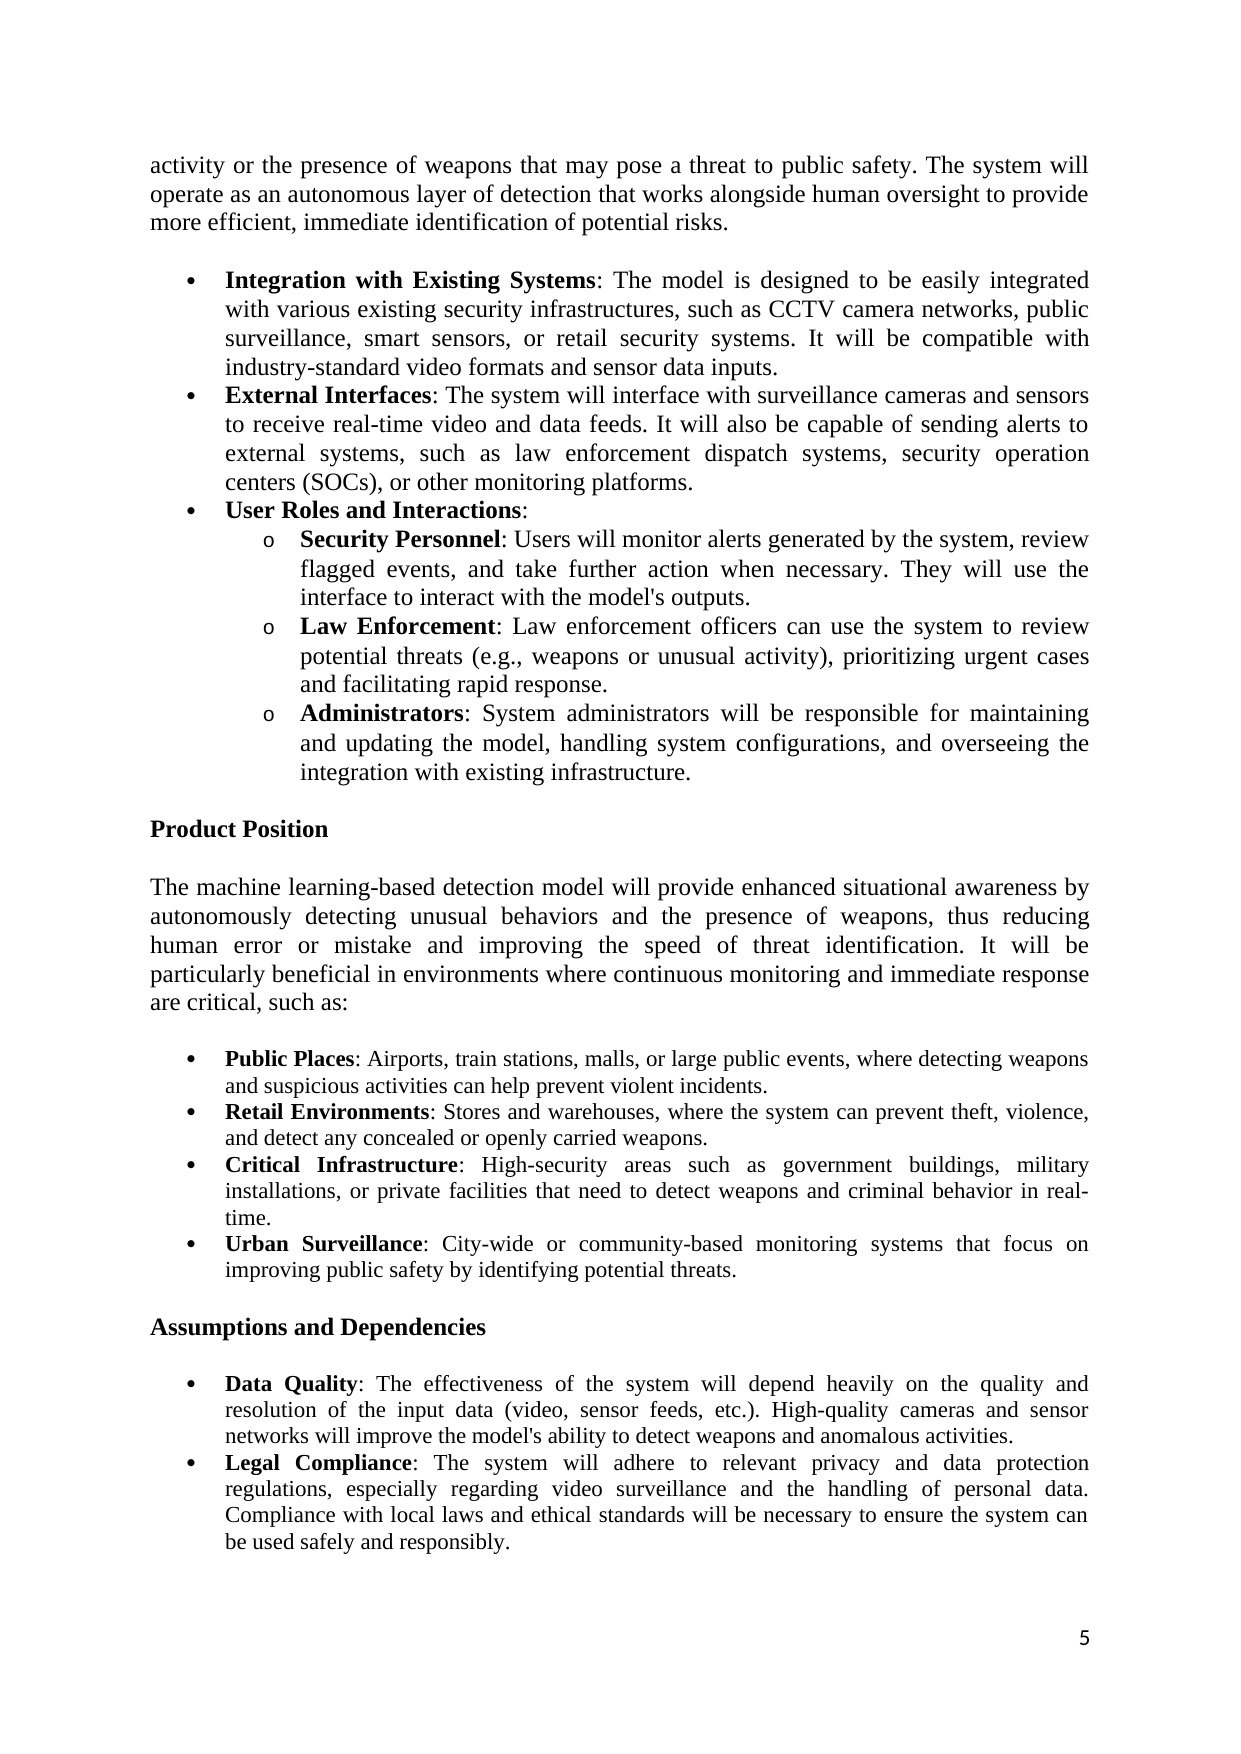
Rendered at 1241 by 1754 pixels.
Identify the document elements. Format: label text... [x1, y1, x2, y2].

list Critical Infrastructure: High-security areas such as government buildings, military installations, or private facilities that need to detect weapons and criminal behavior in real-time. [187, 1151, 1090, 1230]
list Urban Surveillance: City-wide or community-based monitoring systems that focus on improving public safety by identifying potential threats. [187, 1230, 1090, 1283]
list External Interfaces: The system will interface with surveillance cameras and sensors to receive real-time video and data feeds. It will also be capable of sending alerts to external systems, such as law enforcement dispatch systems, security operation centers (SOCs), or other monitoring platforms. [187, 380, 1090, 495]
subtitle Assumptions and Dependencies [150, 1312, 1090, 1341]
list User Roles and Interactions: [187, 495, 1090, 524]
subtitle Product Position [150, 814, 1090, 843]
list Integration with Existing Systems: The model is designed to be easily integrated with various existing security infrastructures, such as CCTV camera networks, public surveillance, smart sensors, or retail security systems. It will be compatible with industry-standard video formats and sensor data inputs. [187, 265, 1090, 380]
text The machine learning-based detection model will provide enhanced situational awareness by autonomously detecting unusual behaviors and the presence of weapons, thus reducing human error or mistake and improving the speed of threat identification. It will be particularly beneficial in environments where continuous monitoring and immediate response are critical, such as: [150, 872, 1090, 1016]
list Legal Compliance: The system will adhere to relevant privacy and data protection regulations, especially regarding video surveillance and the handling of personal data. Compliance with local laws and ethical standards will be necessary to ensure the system can be used safely and responsibly. [187, 1449, 1090, 1554]
list Public Places: Airports, train stations, malls, or large public events, where detecting weapons and suspicious activities can help prevent violent incidents. [187, 1045, 1090, 1098]
list Security Personnel: Users will monitor alerts generated by the system, review flagged events, and take further action when necessary. They will use the interface to interact with the model's outputs. [262, 524, 1090, 611]
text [150, 150, 1090, 236]
list Law Enforcement: Law enforcement officers can use the system to review potential threats (e.g., weapons or unusual activity), prioritizing urgent cases and facilitating rapid response. [262, 611, 1090, 698]
list Administrators: System administrators will be responsible for maintaining and updating the model, handling system configurations, and overseeing the integration with existing infrastructure. [262, 698, 1090, 785]
list Data Quality: The effectiveness of the system will depend heavily on the quality and resolution of the input data (video, sensor feeds, etc.). High-quality cameras and sensor networks will improve the model's ability to detect weapons and anomalous activities. [187, 1370, 1090, 1449]
list Retail Environments: Stores and warehouses, where the system can prevent theft, violence, and detect any concealed or openly carried weapons. [187, 1098, 1090, 1151]
